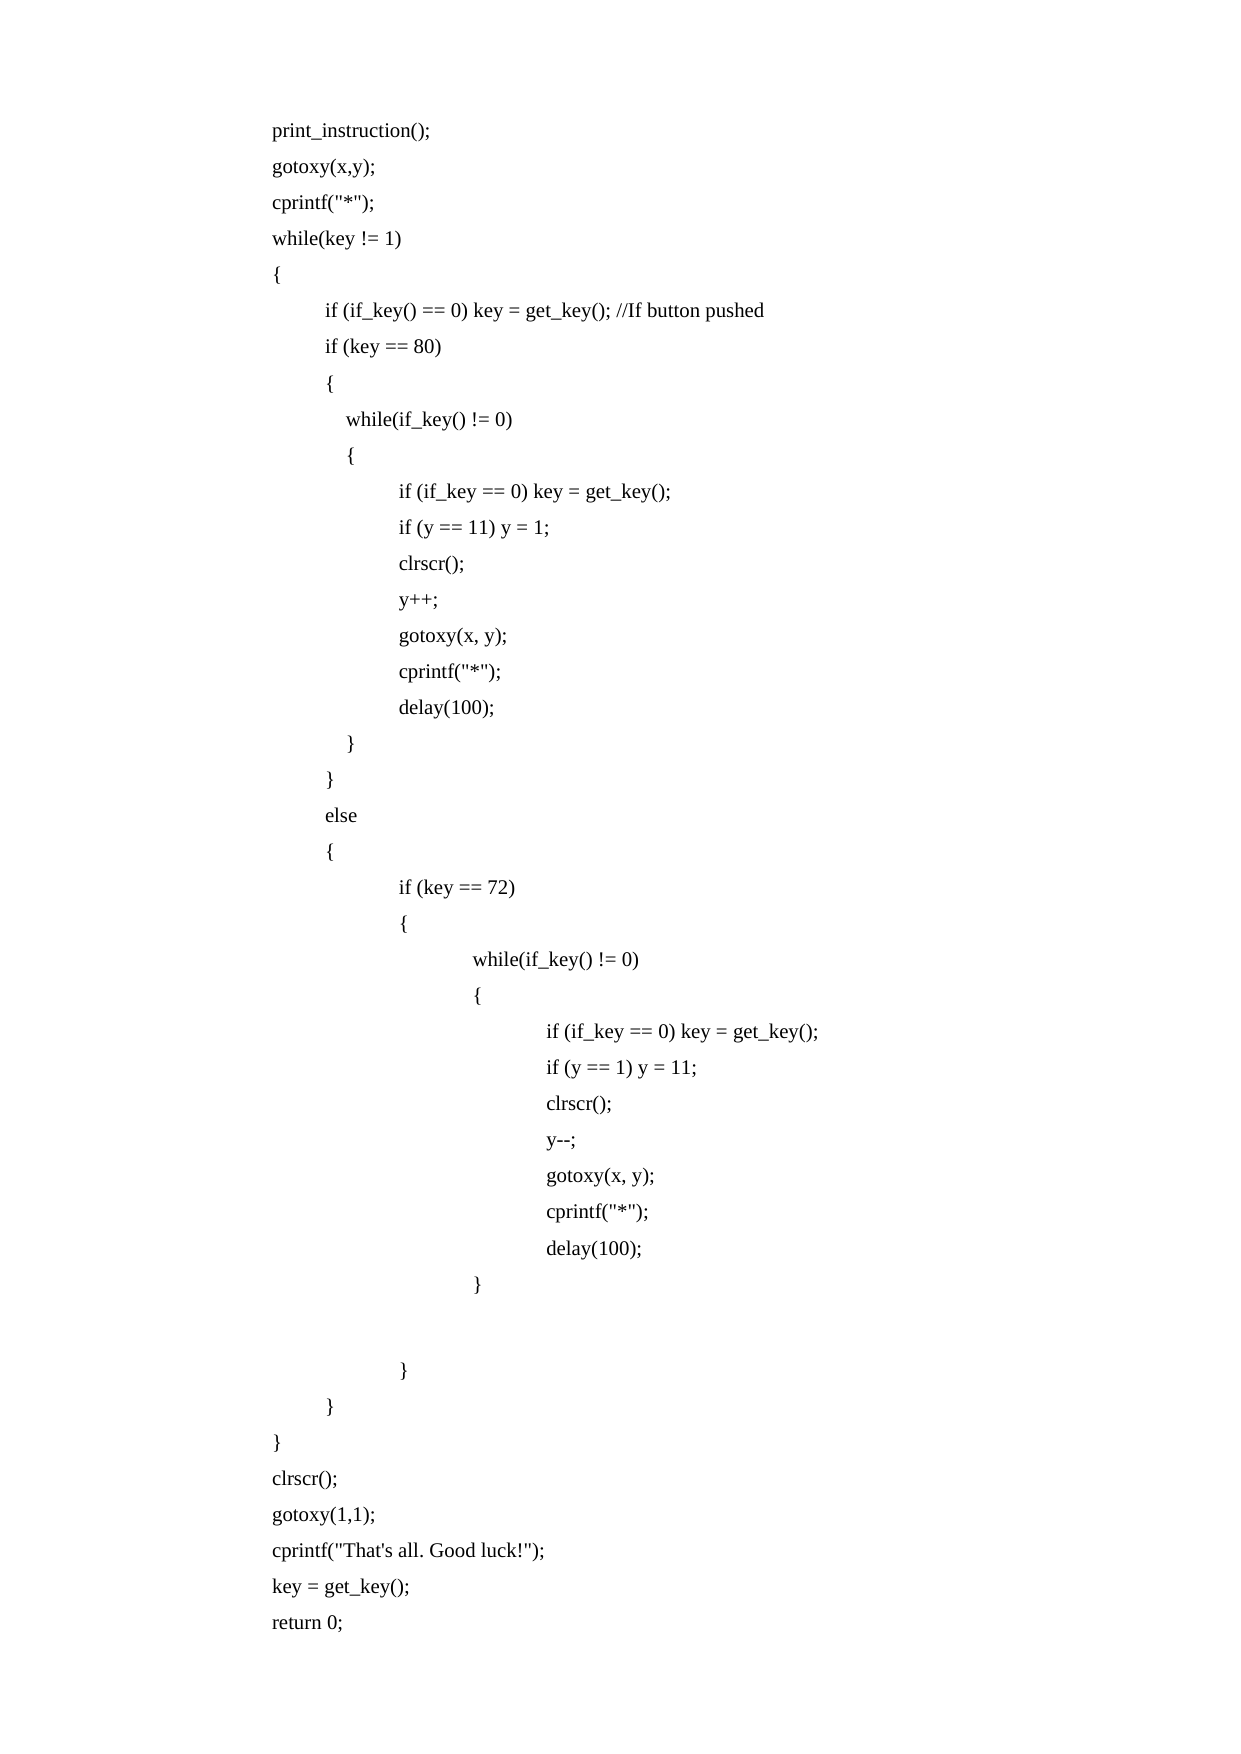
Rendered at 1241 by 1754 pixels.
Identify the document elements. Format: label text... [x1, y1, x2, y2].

text gotoxy(x,y); [177, 154, 1152, 178]
text delay(100); [177, 1235, 1152, 1259]
text return 0; [177, 1610, 1152, 1634]
text { [177, 983, 1152, 1007]
text while(key != 1) [177, 226, 1152, 250]
text print_instruction(); [177, 118, 1152, 142]
text if (y == 1) y = 11; [177, 1055, 1152, 1079]
text clrscr(); [177, 1091, 1152, 1115]
text } [177, 731, 1152, 755]
text { [177, 370, 1152, 394]
text delay(100); [177, 695, 1152, 719]
text } [177, 1271, 1152, 1296]
text } [177, 767, 1152, 791]
text if (if_key == 0) key = get_key(); [177, 478, 1152, 503]
text { [177, 839, 1152, 863]
text } [177, 1358, 1152, 1382]
text while(if_key() != 0) [177, 947, 1152, 971]
text if (y == 11) y = 1; [177, 514, 1152, 539]
text clrscr(); [177, 1466, 1152, 1490]
text if (if_key() == 0) key = get_key(); //If button pushed [177, 298, 1152, 322]
text y--; [177, 1127, 1152, 1151]
text if (if_key == 0) key = get_key(); [177, 1019, 1152, 1043]
text gotoxy(x, y); [177, 1163, 1152, 1187]
text } [177, 1430, 1152, 1454]
text { [177, 442, 1152, 467]
text { [177, 262, 1152, 286]
text cprintf("*"); [177, 190, 1152, 214]
text { [177, 911, 1152, 935]
text while(if_key() != 0) [177, 406, 1152, 431]
text y++; [177, 587, 1152, 611]
text cprintf("*"); [177, 1199, 1152, 1223]
text if (key == 80) [177, 334, 1152, 358]
text } [177, 1394, 1152, 1418]
text cprintf("That's all. Good luck!"); [177, 1538, 1152, 1562]
text gotoxy(x, y); [177, 623, 1152, 647]
text if (key == 72) [177, 875, 1152, 899]
text gotoxy(1,1); [177, 1502, 1152, 1526]
text else [177, 803, 1152, 827]
text clrscr(); [177, 551, 1152, 575]
text key = get_key(); [177, 1574, 1152, 1598]
text cprintf("*"); [177, 659, 1152, 683]
